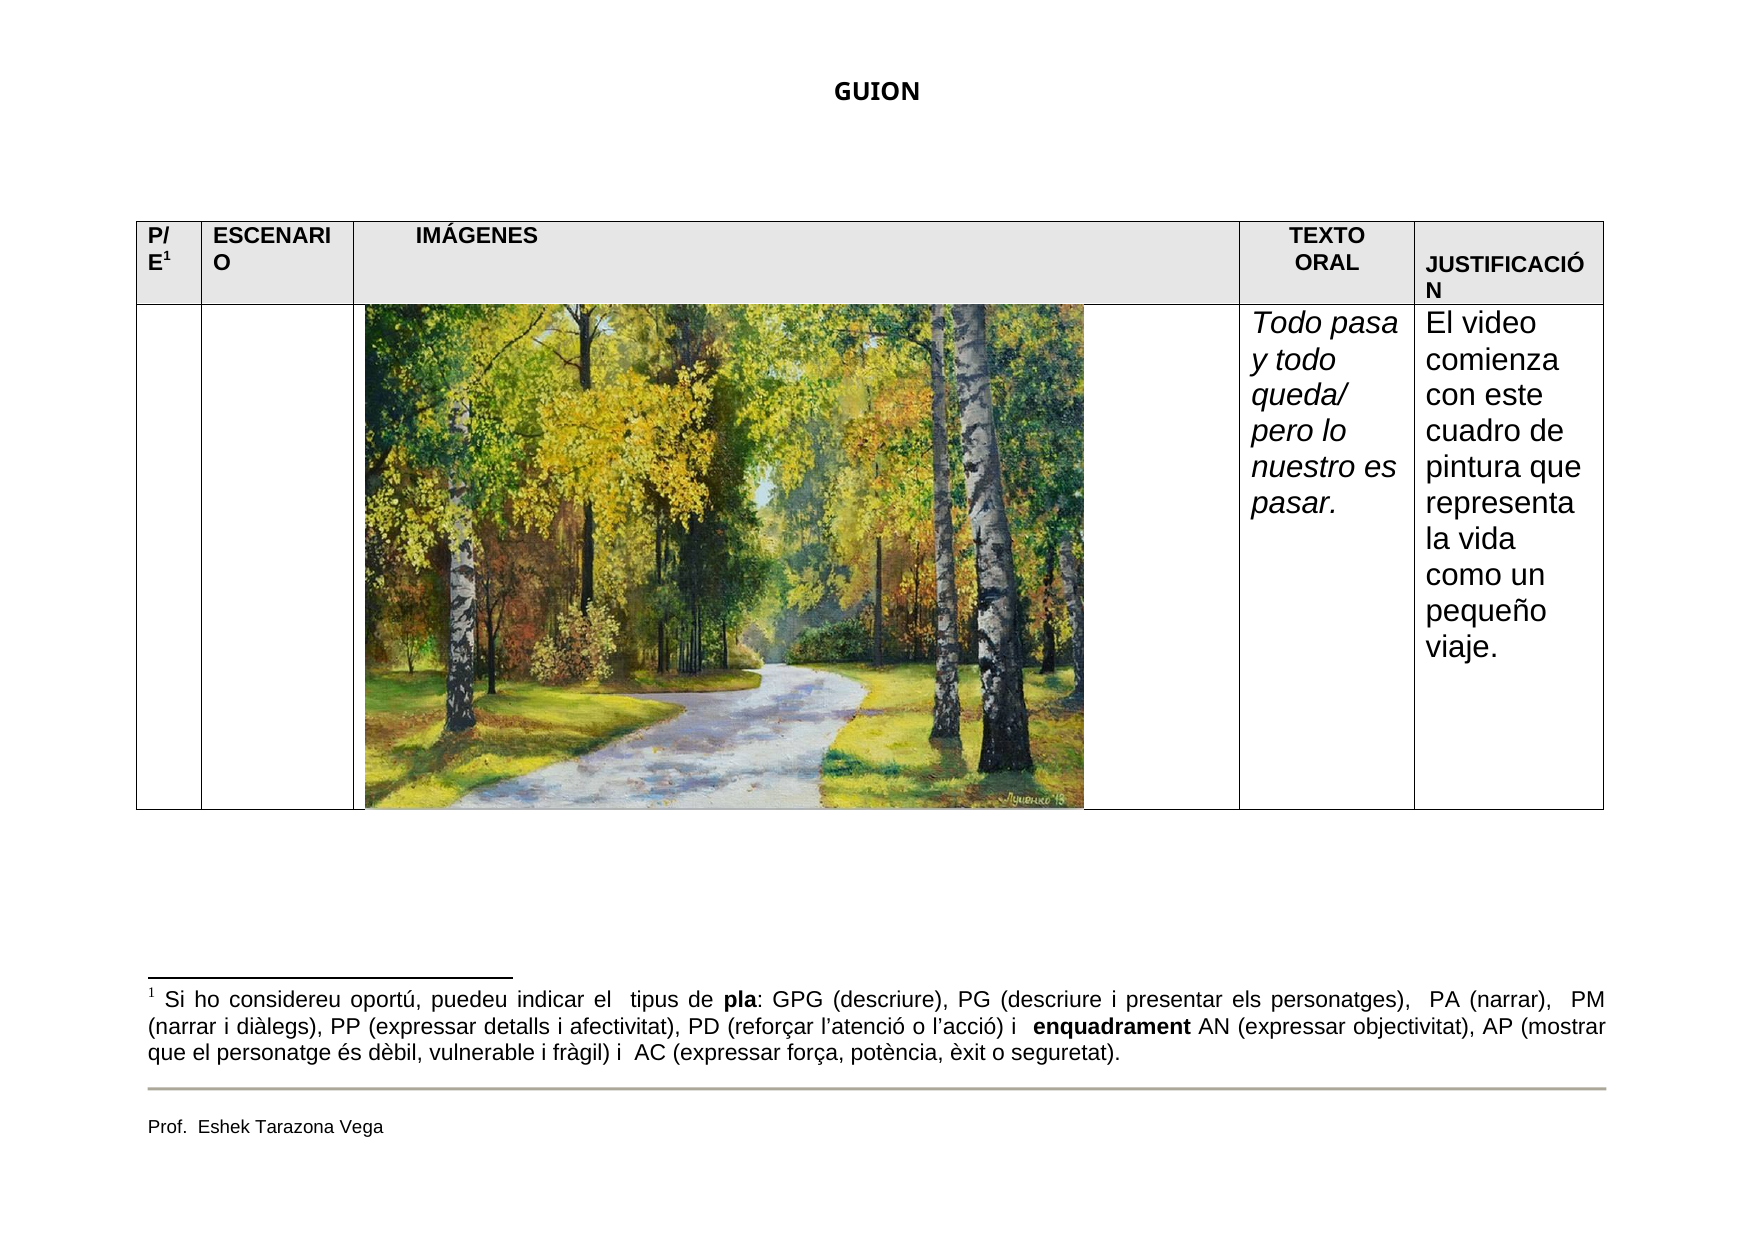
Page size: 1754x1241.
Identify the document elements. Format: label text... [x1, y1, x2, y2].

table_header TEXTO ORAL [1240, 222, 1414, 303]
table_header IMÁGENES [354, 222, 1239, 303]
table_header ESCENARIO [202, 222, 353, 303]
table_cell [1084, 305, 1239, 809]
table_header P/E [137, 222, 201, 303]
table_cell [137, 305, 201, 809]
table_header JUSTIFICACIÓN [1415, 222, 1603, 303]
table_cell El video comienza con este cuadro de pintura que representa la vida como un pequeño viaje. [1415, 305, 1603, 809]
table_cell Todo pasa y todo queda/ pero lo nuestro es pasar. [1240, 305, 1414, 809]
picture [365, 304, 1084, 810]
table_cell [202, 305, 353, 809]
table_cell [354, 305, 365, 809]
